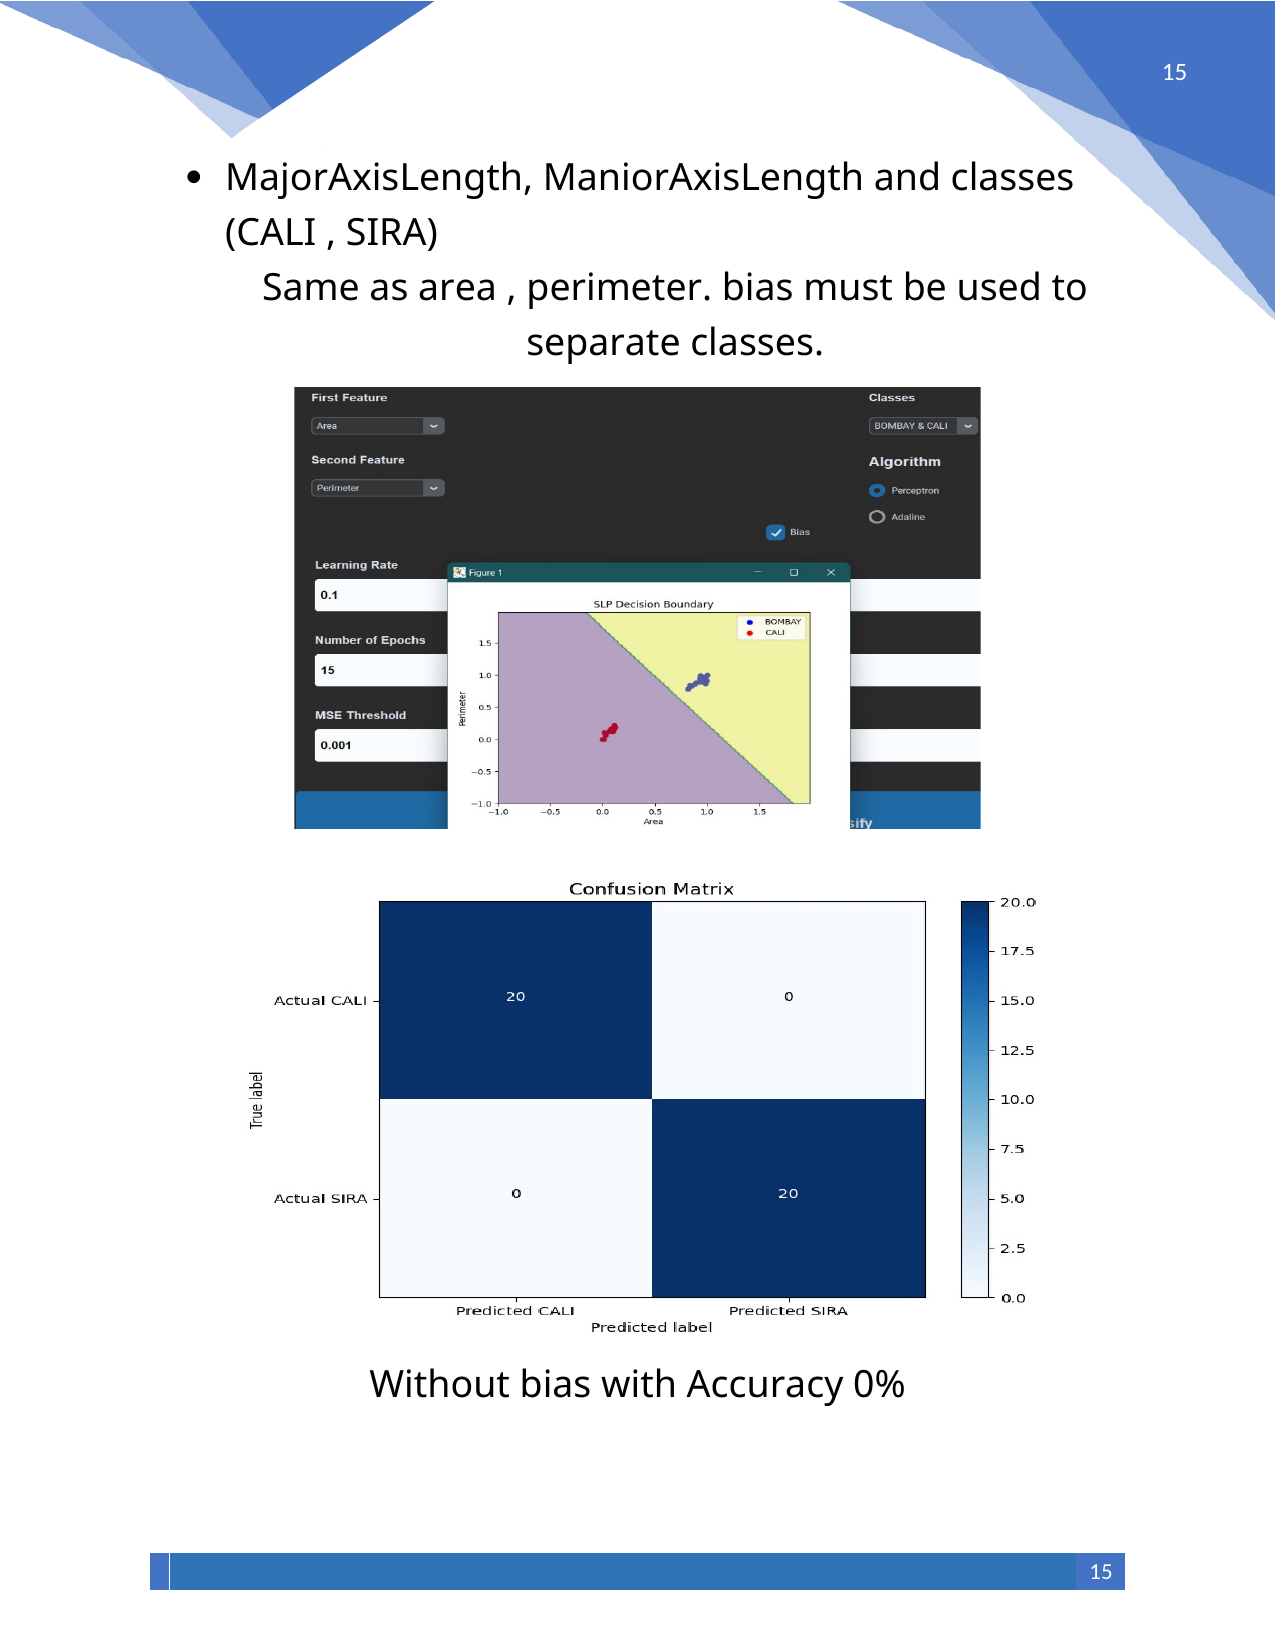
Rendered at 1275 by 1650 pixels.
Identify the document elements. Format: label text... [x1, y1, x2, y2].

picture [226, 847, 1049, 1339]
text Without bias with Accuracy 0% [150, 1357, 1125, 1408]
list Same as area , perimeter. bias must be used to separate classes. [225, 260, 1125, 366]
picture [294, 387, 981, 829]
picture [836, 1, 1275, 323]
list MajorAxisLength, ManiorAxisLength and classes (CALI , SIRA) [187, 150, 1125, 256]
picture [0, 1, 435, 323]
